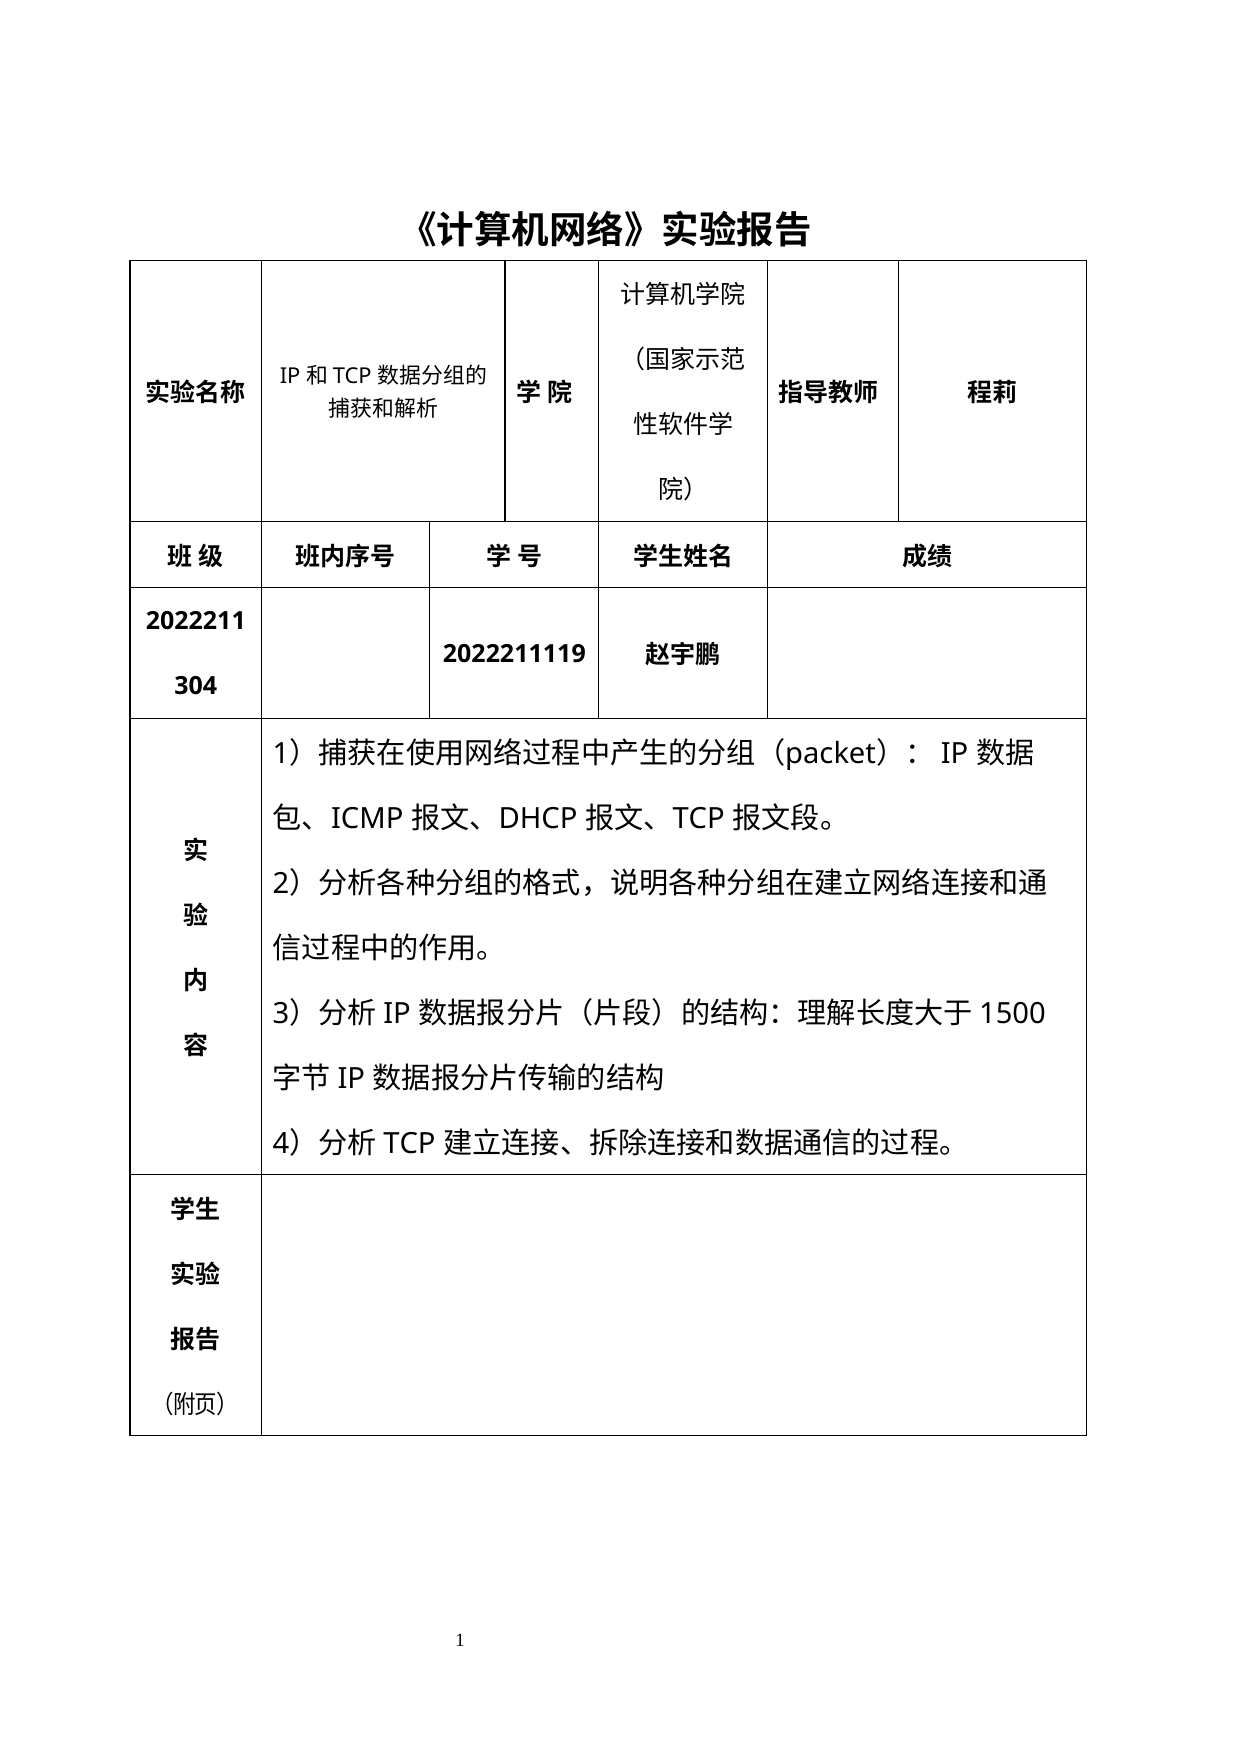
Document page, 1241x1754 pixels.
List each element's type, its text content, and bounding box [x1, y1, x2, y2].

text 《计算机网络》实验报告 [118, 194, 1092, 259]
table_cell 学生 实验 报告 （附页） [131, 1175, 261, 1435]
table_header 程莉 [899, 261, 1086, 521]
table_cell 赵宇鹏 [599, 588, 767, 718]
table_cell 1）捕获在使用网络过程中产生的分组（packet）： IP 数据包、ICMP 报文、DHCP 报文、TCP 报文段。 2）分析各种分组的格式，说明各种分组在建立网络连接和通信过程中的作用。 3）分析 IP 数据报分片（片段）的结构：理解长度大于 1500 字节 IP 数据报分片传输的结构 4）分析 TCP 建立连接、拆除连接和数据通信的过程。 [262, 719, 1086, 1174]
table_cell [768, 588, 1086, 718]
table_cell [262, 1175, 1086, 1435]
table_cell 班内序号 [262, 522, 429, 587]
table_cell 2022211119 [430, 588, 598, 718]
table_cell 学生姓名 [599, 522, 767, 587]
table_header IP 和 TCP 数据分组的捕获和解析 [262, 261, 504, 521]
table_header 指导教师 [768, 261, 898, 521]
table_cell 学 号 [430, 522, 598, 587]
table_header 学 院 [506, 261, 598, 521]
table_cell 成绩 [768, 522, 1086, 587]
table_header 计算机学院（国家示范性软件学院） [599, 261, 767, 521]
table_cell 班 级 [131, 522, 261, 587]
table_cell 2022211304 [131, 588, 261, 718]
table_cell 实 验 内 容 [131, 719, 261, 1174]
table_header 实验名称 [131, 261, 261, 521]
table_cell [262, 588, 429, 718]
